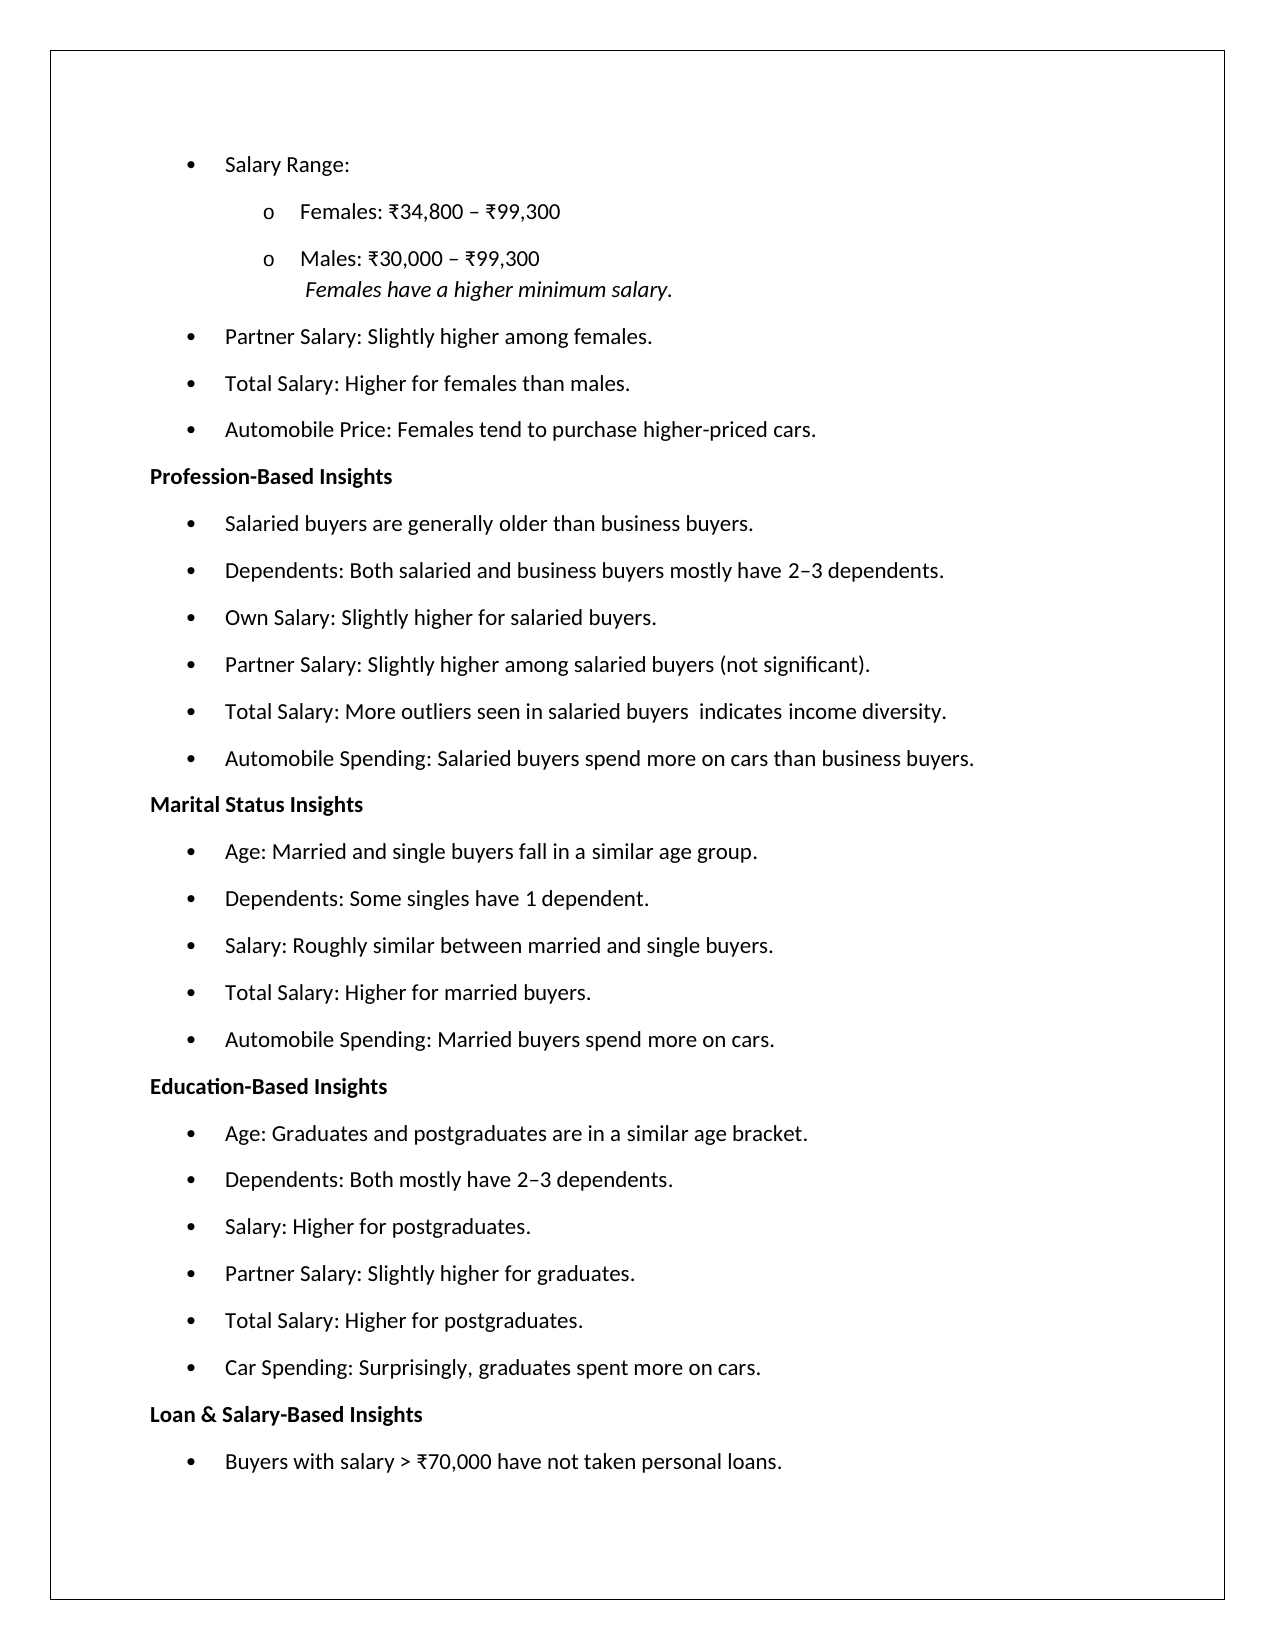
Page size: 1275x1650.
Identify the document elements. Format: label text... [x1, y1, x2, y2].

list Dependents: Both mostly have 2–3 dependents. [187, 1166, 1125, 1194]
list Partner Salary: Slightly higher among females. [187, 322, 1125, 350]
list Salary: Roughly similar between married and single buyers. [187, 931, 1125, 959]
list Total Salary: Higher for females than males. [187, 369, 1125, 397]
text Profession-Based Insights [150, 462, 1125, 491]
text Education-Based Insights [150, 1072, 1125, 1100]
list Females: ₹34,800 – ₹99,300 [262, 197, 1125, 225]
list Age: Graduates and postgraduates are in a similar age bracket. [187, 1119, 1125, 1147]
list Dependents: Some singles have 1 dependent. [187, 884, 1125, 912]
list Partner Salary: Slightly higher among salaried buyers (not significant). [187, 650, 1125, 678]
list Total Salary: More outliers seen in salaried buyers indicates income diversity. [187, 697, 1125, 725]
list Automobile Spending: Married buyers spend more on cars. [187, 1025, 1125, 1053]
list Buyers with salary > ₹70,000 have not taken personal loans. [187, 1447, 1125, 1475]
list Total Salary: Higher for married buyers. [187, 978, 1125, 1006]
text Loan & Salary-Based Insights [150, 1400, 1125, 1428]
list Salary Range: [187, 150, 1125, 178]
list Dependents: Both salaried and business buyers mostly have 2–3 dependents. [187, 556, 1125, 584]
list Own Salary: Slightly higher for salaried buyers. [187, 603, 1125, 631]
list Males: ₹30,000 – ₹99,300 Females have a higher minimum salary. [262, 244, 1125, 303]
list Automobile Price: Females tend to purchase higher-priced cars. [187, 416, 1125, 444]
list Total Salary: Higher for postgraduates. [187, 1306, 1125, 1334]
text Marital Status Insights [150, 791, 1125, 819]
list Car Spending: Surprisingly, graduates spent more on cars. [187, 1353, 1125, 1381]
list Age: Married and single buyers fall in a similar age group. [187, 837, 1125, 866]
list Salaried buyers are generally older than business buyers. [187, 509, 1125, 537]
list Partner Salary: Slightly higher for graduates. [187, 1259, 1125, 1287]
list Salary: Higher for postgraduates. [187, 1212, 1125, 1241]
list Automobile Spending: Salaried buyers spend more on cars than business buyers. [187, 744, 1125, 772]
